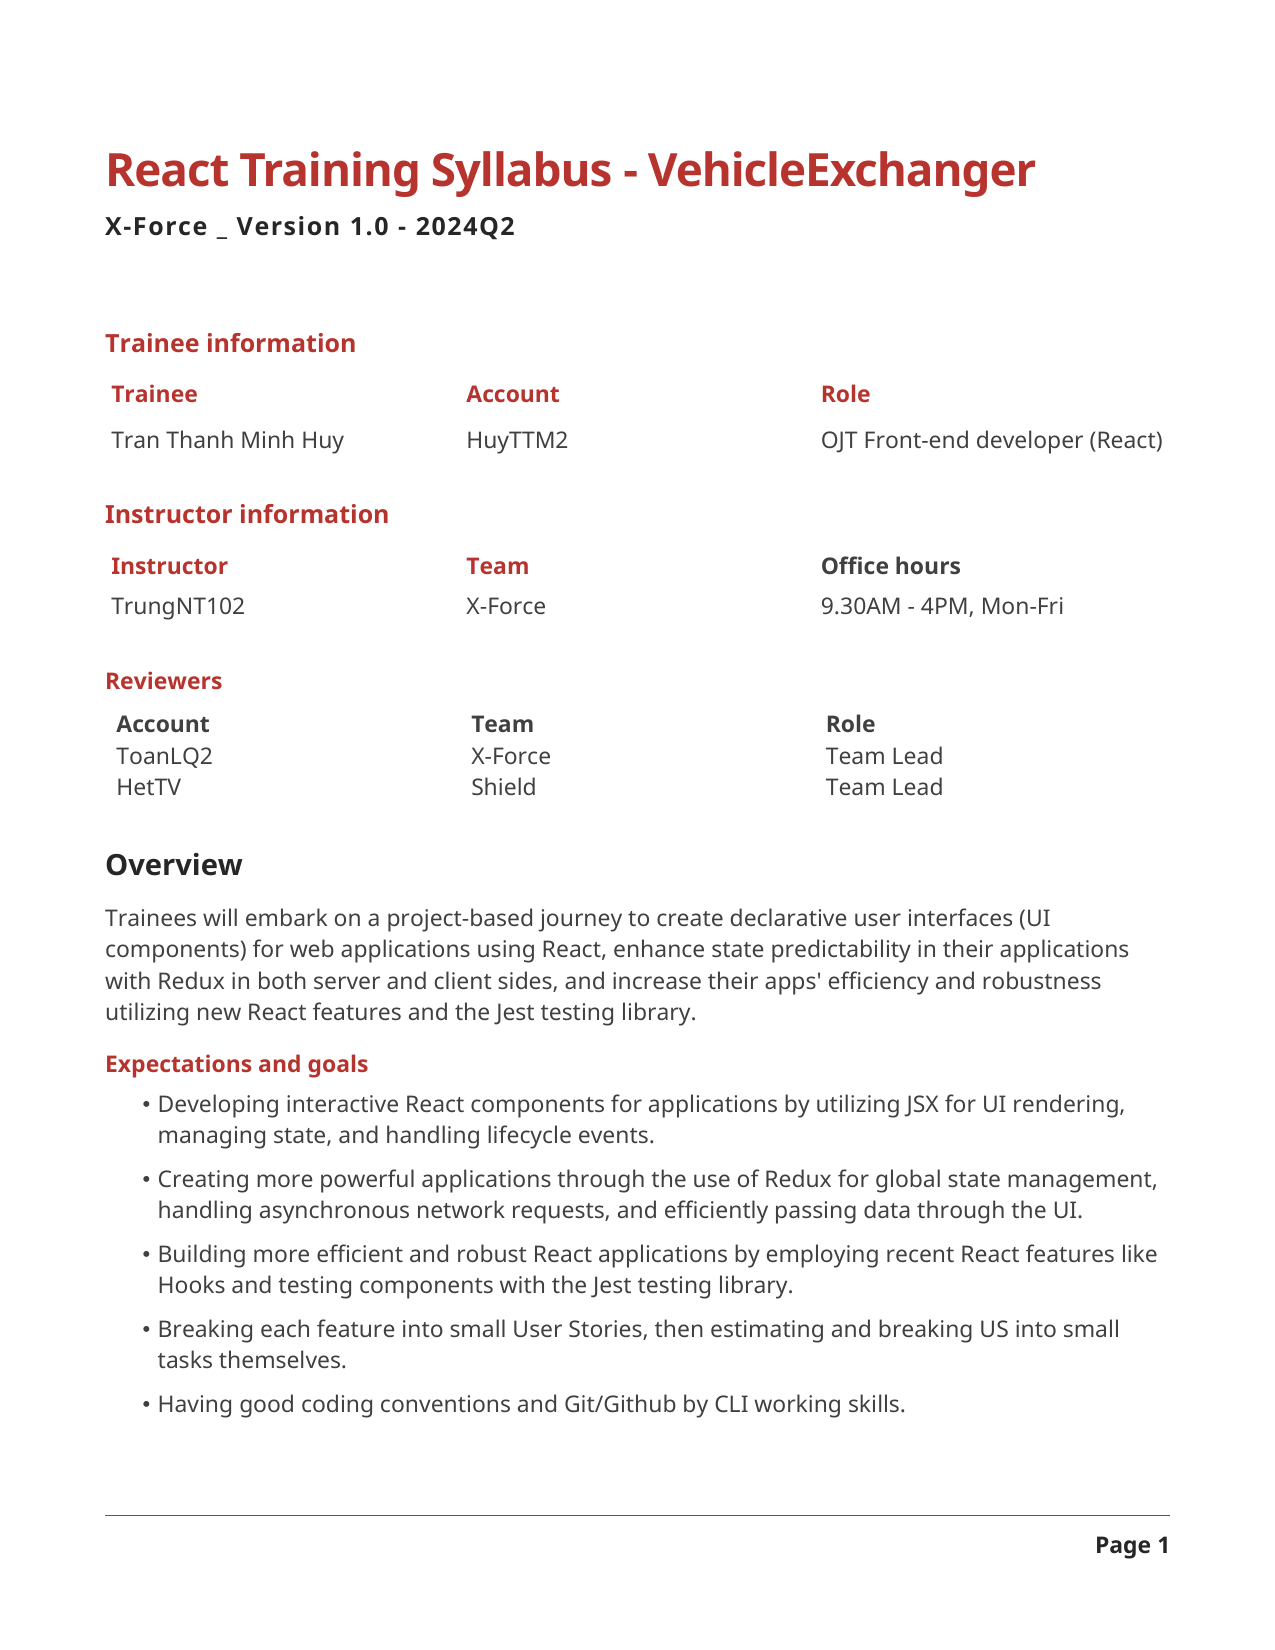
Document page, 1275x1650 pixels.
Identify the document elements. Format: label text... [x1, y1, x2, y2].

table_cell [460, 590, 815, 621]
table_header Team [460, 550, 815, 589]
table_header Account [460, 379, 815, 424]
table_cell [105, 424, 460, 456]
table_cell Team Lead [814, 771, 1169, 802]
table_cell ToanLQ2 [105, 740, 460, 771]
list Developing interactive React components for applications by utilizing JSX for UI rendering, managing state, and handling lifecycle events. [142, 1088, 1170, 1150]
table_cell HetTV [105, 771, 460, 802]
table_cell [460, 424, 815, 456]
list Creating more powerful applications through the use of Redux for global state management, handling asynchronous network requests, and efficiently passing data through the UI. [142, 1163, 1170, 1225]
list Having good coding conventions and Git/Github by CLI working skills. [142, 1388, 1170, 1419]
table_cell OJT Front-end developer (React) [815, 424, 1170, 456]
list Breaking each feature into small User Stories, then estimating and breaking US into small tasks themselves. [142, 1313, 1170, 1375]
text Trainees will embark on a project-based journey to create declarative user interfaces (UI components) for web applications using React, enhance state predictability in their applications with Redux in both server and client sides, and increase their apps' efficiency and robustness utilizing new React features and the Jest testing library. [105, 902, 1170, 1027]
table_header [105, 550, 460, 589]
table_header Account [105, 708, 460, 739]
table_cell TrungNT102 [105, 590, 460, 621]
table_cell Team Lead [814, 740, 1169, 771]
list Building more efficient and robust React applications by employing recent React features like Hooks and testing components with the Jest testing library. [142, 1238, 1170, 1300]
table_header Role [814, 708, 1169, 739]
title - VehicleExchanger [105, 137, 1170, 200]
table_header Team [460, 708, 814, 739]
table_header Trainee [105, 379, 460, 424]
table_cell Shield [460, 771, 814, 802]
table_header Role [815, 379, 1170, 424]
table_cell X-Force [460, 740, 814, 771]
table_header [815, 550, 1170, 589]
table_cell [815, 590, 1170, 621]
